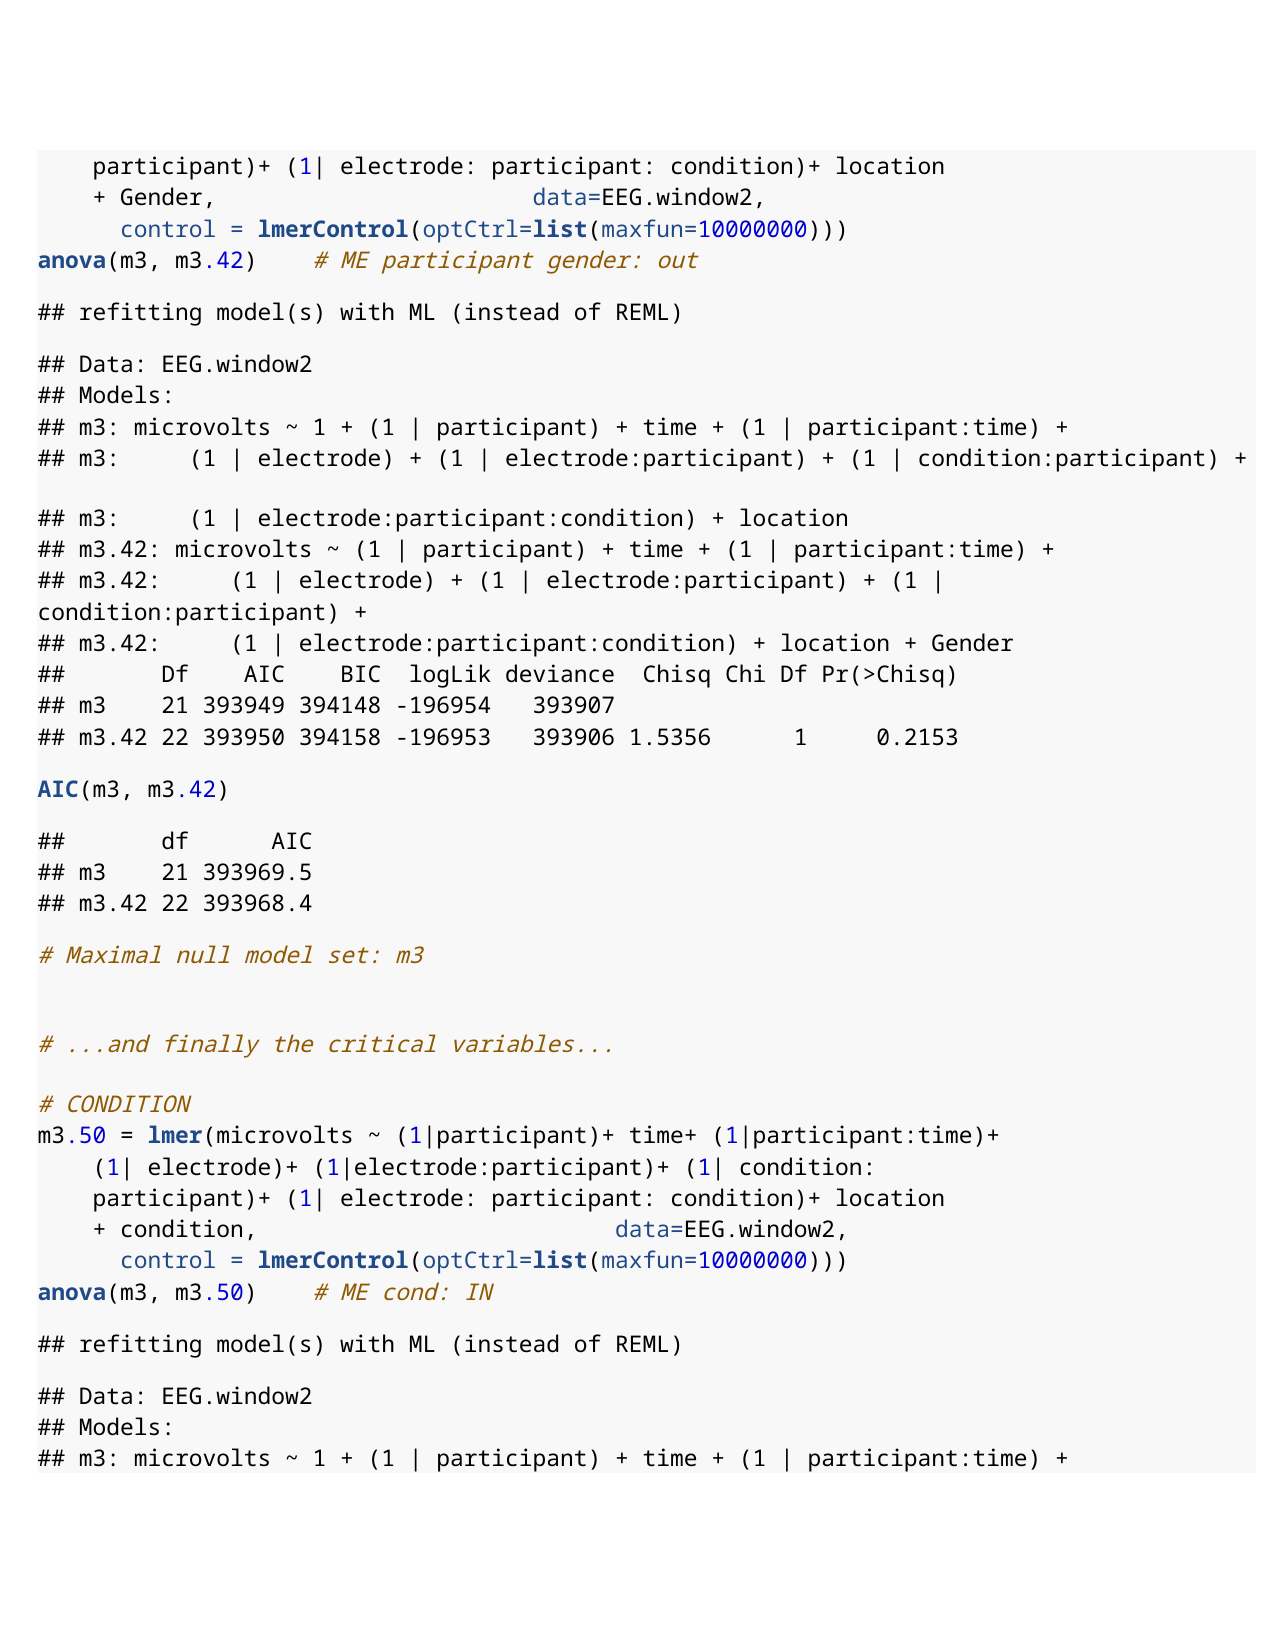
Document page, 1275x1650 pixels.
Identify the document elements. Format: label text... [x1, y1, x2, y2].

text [37, 150, 1256, 275]
text ## Data: EEG.window2 ## Models: ## m3: microvolts ~ 1 + (1 | participant) + time + (1 | participant:time) + ## m3: (1 | electrode) + (1 | electrode:participant) + (1 | condition:participant) + ## m3: (1 | electrode:participant:condition) + location ## m3.42: microvolts ~ (1 | participant) + time + (1 | participant:time) + ## m3.42: (1 | electrode) + (1 | electrode:participant) + (1 | condition:participant) + ## m3.42: (1 | electrode:participant:condition) + location + Gender ## Df AIC BIC logLik deviance Chisq Chi Df Pr(>Chisq) ## m3 21 393949 394148 -196954 393907 ## m3.42 22 393950 394158 -196953 393906 1.5356 1 0.2153 [37, 348, 1256, 752]
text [37, 1379, 1256, 1473]
text ## refitting model(s) with ML (instead of REML) [37, 296, 1256, 327]
text ## df AIC ## m3 21 393969.5 ## m3.42 22 393968.4 [37, 824, 1256, 918]
text # Maximal null model set: m3 # ...and finally the critical variables... # CONDITION m3.50 = lmer(microvolts ~ (1|participant)+ time+ (1|participant:time)+ (1| electrode)+ (1|electrode:participant)+ (1| condition: participant)+ (1| electrode: participant: condition)+ location + condition, data=EEG.window2, control = lmerControl(optCtrl=list(maxfun=10000000))) anova(m3, m3.50) # ME cond: IN [37, 939, 1256, 1307]
text AIC(m3, m3.42) [37, 772, 1256, 804]
text ## refitting model(s) with ML (instead of REML) [37, 1327, 1256, 1359]
